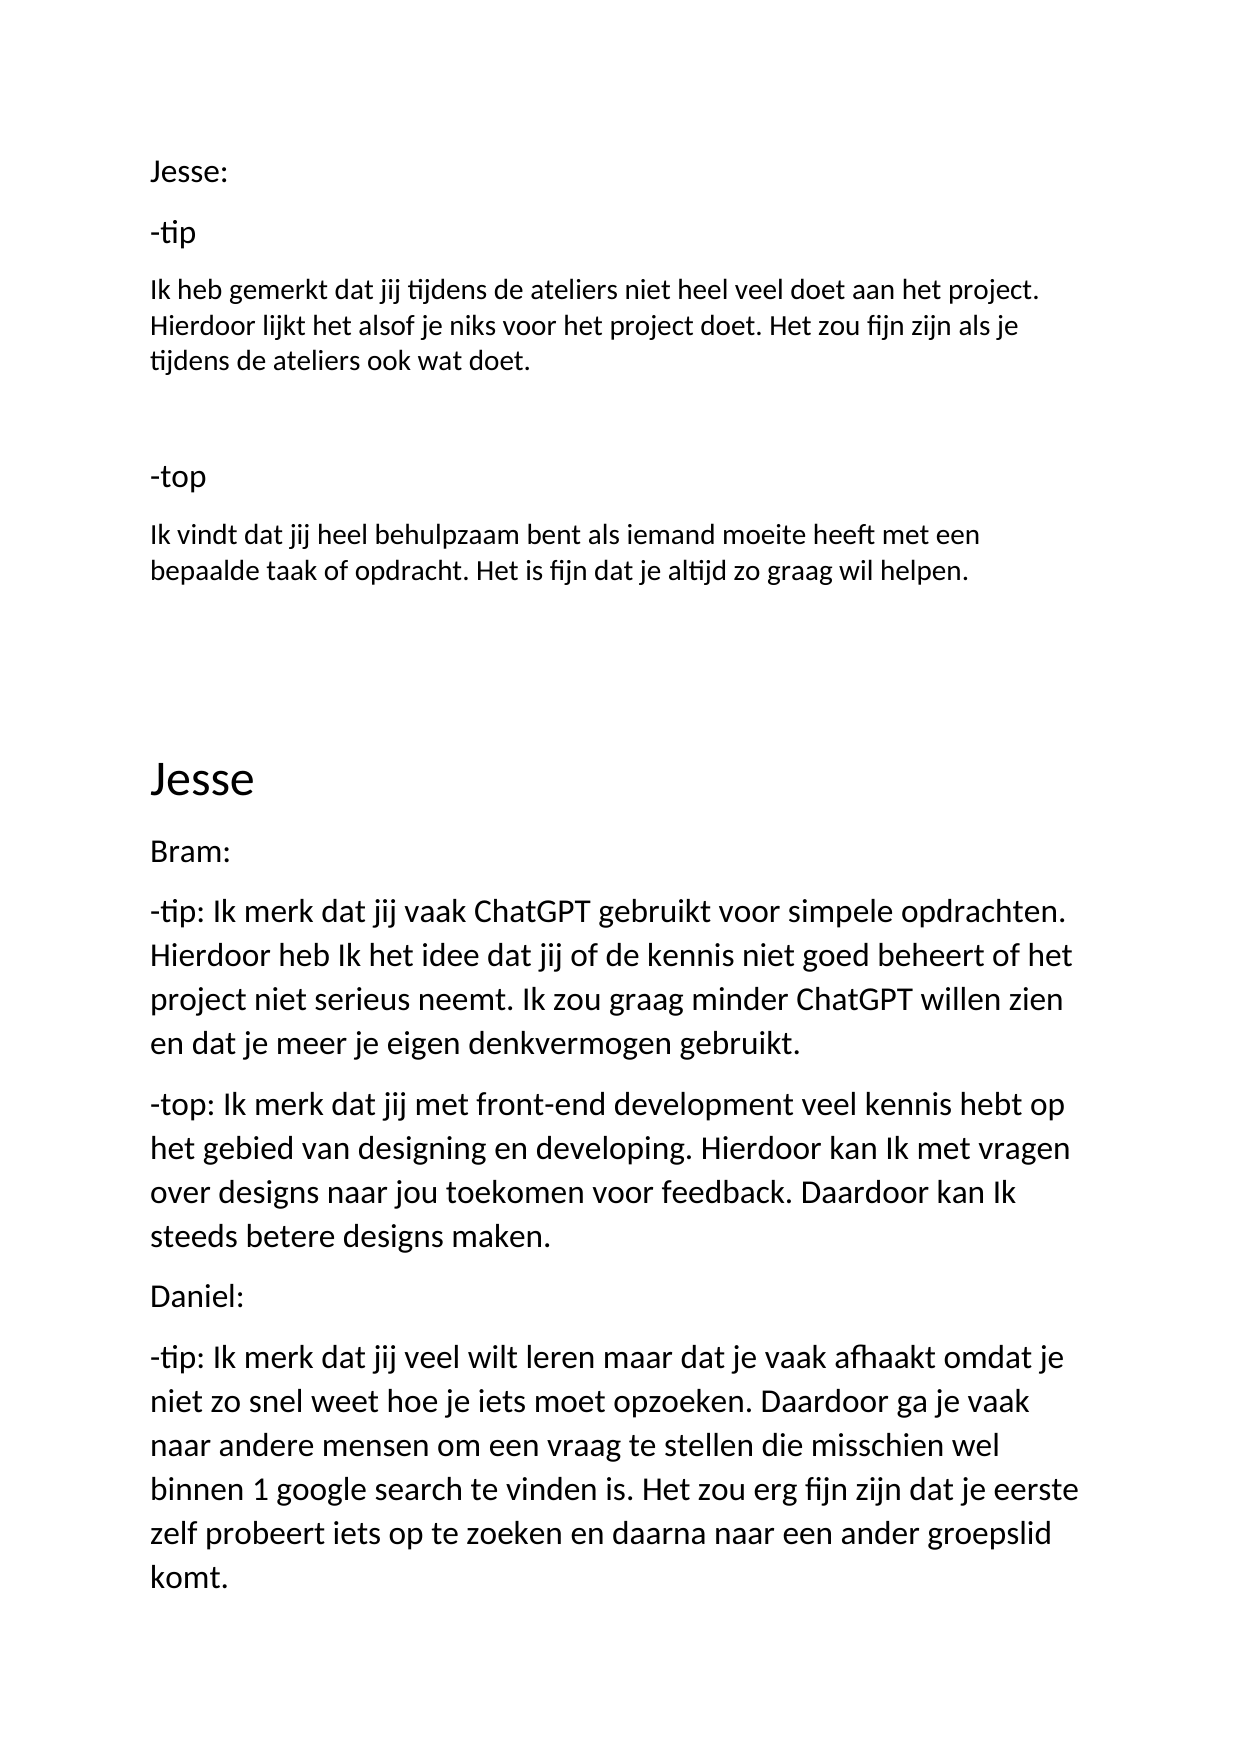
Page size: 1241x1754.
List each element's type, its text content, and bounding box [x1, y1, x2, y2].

text Jesse: [150, 150, 1090, 191]
text Daniel: [150, 1275, 1090, 1316]
text -top: Ik merk dat jij met front-end development veel kennis hebt op het gebied van designing en developing. Hierdoor kan Ik met vragen over designs naar jou toekomen voor feedback. Daardoor kan Ik steeds betere designs maken. [150, 1083, 1090, 1255]
text -tip: Ik merk dat jij veel wilt leren maar dat je vaak afhaakt omdat je niet zo snel weet hoe je iets moet opzoeken. Daardoor ga je vaak naar andere mensen om een vraag te stellen die misschien wel binnen 1 google search te vinden is. Het zou erg fijn zijn dat je eerste zelf probeert iets op te zoeken en daarna naar een ander groepslid komt. [150, 1336, 1090, 1596]
text Ik heb gemerkt dat jij tijdens de ateliers niet heel veel doet aan het project. Hierdoor lijkt het alsof je niks voor het project doet. Het zou fijn zijn als je tijdens de ateliers ook wat doet. [150, 271, 1090, 378]
text -tip [150, 211, 1090, 251]
text Ik vindt dat jij heel behulpzaam bent als iemand moeite heeft met een bepaalde taak of opdracht. Het is fijn dat je altijd zo graag wil helpen. [150, 516, 1090, 587]
text Bram: [150, 829, 1090, 870]
text -tip: Ik merk dat jij vaak ChatGPT gebruikt voor simpele opdrachten. Hierdoor heb Ik het idee dat jij of de kennis niet goed beheert of het project niet serieus neemt. Ik zou graag minder ChatGPT willen zien en dat je meer je eigen denkvermogen gebruikt. [150, 890, 1090, 1063]
text -top [150, 455, 1090, 496]
text Jesse [150, 747, 1090, 808]
